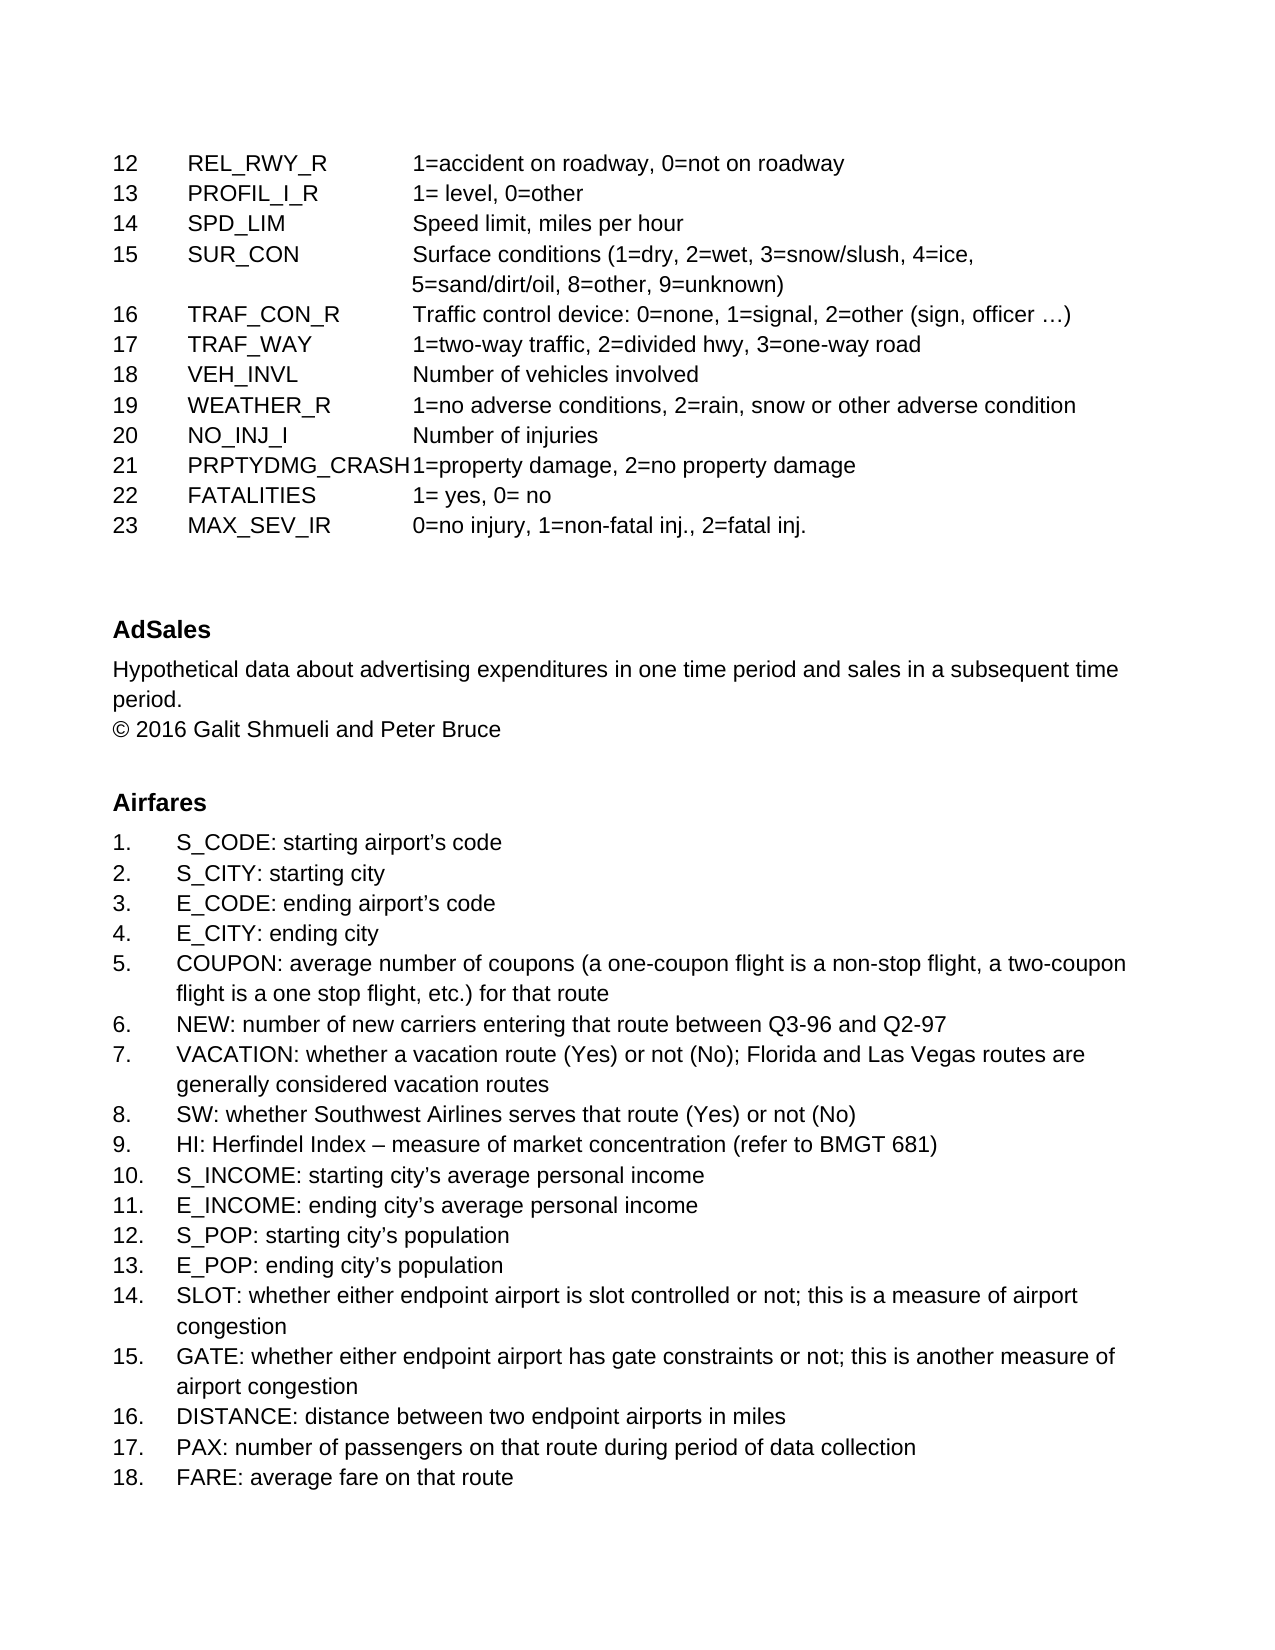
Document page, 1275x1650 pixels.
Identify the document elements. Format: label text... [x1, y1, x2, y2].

text 23 MAX_SEV_IR 0=no injury, 1=non-fatal inj., 2=fatal inj. [112, 512, 1181, 539]
text 3. E_CODE: ending airport’s code [112, 890, 1181, 916]
text 19 WEATHER_R 1=no adverse conditions, 2=rain, snow or other adverse condition [112, 392, 1181, 418]
text 5=sand/dirt/oil, 8=other, 9=unknown) [112, 271, 1181, 297]
text congestion [112, 1313, 1181, 1339]
text © 2016 Galit Shmueli and Peter Bruce [112, 716, 1181, 743]
text 16. DISTANCE: distance between two endpoint airports in miles [112, 1403, 1181, 1430]
text 8. SW: whether Southwest Airlines serves that route (Yes) or not (No) [112, 1101, 1181, 1128]
text 4. E_CITY: ending city [112, 920, 1181, 946]
text 7. VACATION: whether a vacation route (Yes) or not (No); Florida and Las Vegas routes are [112, 1041, 1181, 1067]
text 11. E_INCOME: ending city’s average personal income [112, 1192, 1181, 1218]
text 13 PROFIL_I_R 1= level, 0=other [112, 180, 1181, 207]
text 17 TRAF_WAY 1=two-way traffic, 2=divided hwy, 3=one-way road [112, 331, 1181, 358]
text 16 TRAF_CON_R Traffic control device: 0=none, 1=signal, 2=other (sign, officer …) [112, 301, 1181, 327]
text 18. FARE: average fare on that route [112, 1464, 1181, 1490]
text flight is a one stop flight, etc.) for that route [112, 980, 1181, 1007]
text 14 SPD_LIM Speed limit, miles per hour [112, 210, 1181, 237]
text 5. COUPON: average number of coupons (a one-coupon flight is a non-stop flight, a two-coupon [112, 950, 1181, 977]
text 1. S_CODE: starting airport’s code [112, 829, 1181, 856]
text 9. HI: Herfindel Index – measure of market concentration (refer to BMGT 681) [112, 1131, 1181, 1158]
text 15. GATE: whether either endpoint airport has gate constraints or not; this is another measure of [112, 1343, 1181, 1369]
text 2. S_CITY: starting city [112, 859, 1181, 886]
text 17. PAX: number of passengers on that route during period of data collection [112, 1433, 1181, 1460]
text 22 FATALITIES 1= yes, 0= no [112, 482, 1181, 509]
text 20 NO_INJ_I Number of injuries [112, 422, 1181, 448]
text 12. S_POP: starting city’s population [112, 1222, 1181, 1248]
text Hypothetical data about advertising expenditures in one time period and sales in a subsequent time period. [112, 656, 1181, 712]
text 18 VEH_INVL Number of vehicles involved [112, 361, 1181, 388]
text 6. NEW: number of new carriers entering that route between Q3-96 and Q2-97 [112, 1011, 1181, 1037]
text 10. S_INCOME: starting city’s average personal income [112, 1162, 1181, 1188]
text 12 REL_RWY_R 1=accident on roadway, 0=not on roadway [112, 150, 1181, 176]
text 15 SUR_CON Surface conditions (1=dry, 2=wet, 3=snow/slush, 4=ice, [112, 241, 1181, 267]
subtitle AdSales [112, 614, 1181, 643]
text 21 PRPTYDMG_CRASH 1=property damage, 2=no property damage [112, 452, 1181, 478]
text 14. SLOT: whether either endpoint airport is slot controlled or not; this is a measure of airport [112, 1282, 1181, 1309]
text airport congestion [112, 1373, 1181, 1399]
text 13. E_POP: ending city’s population [112, 1252, 1181, 1279]
text generally considered vacation routes [112, 1071, 1181, 1097]
subtitle Airfares [112, 788, 1181, 817]
